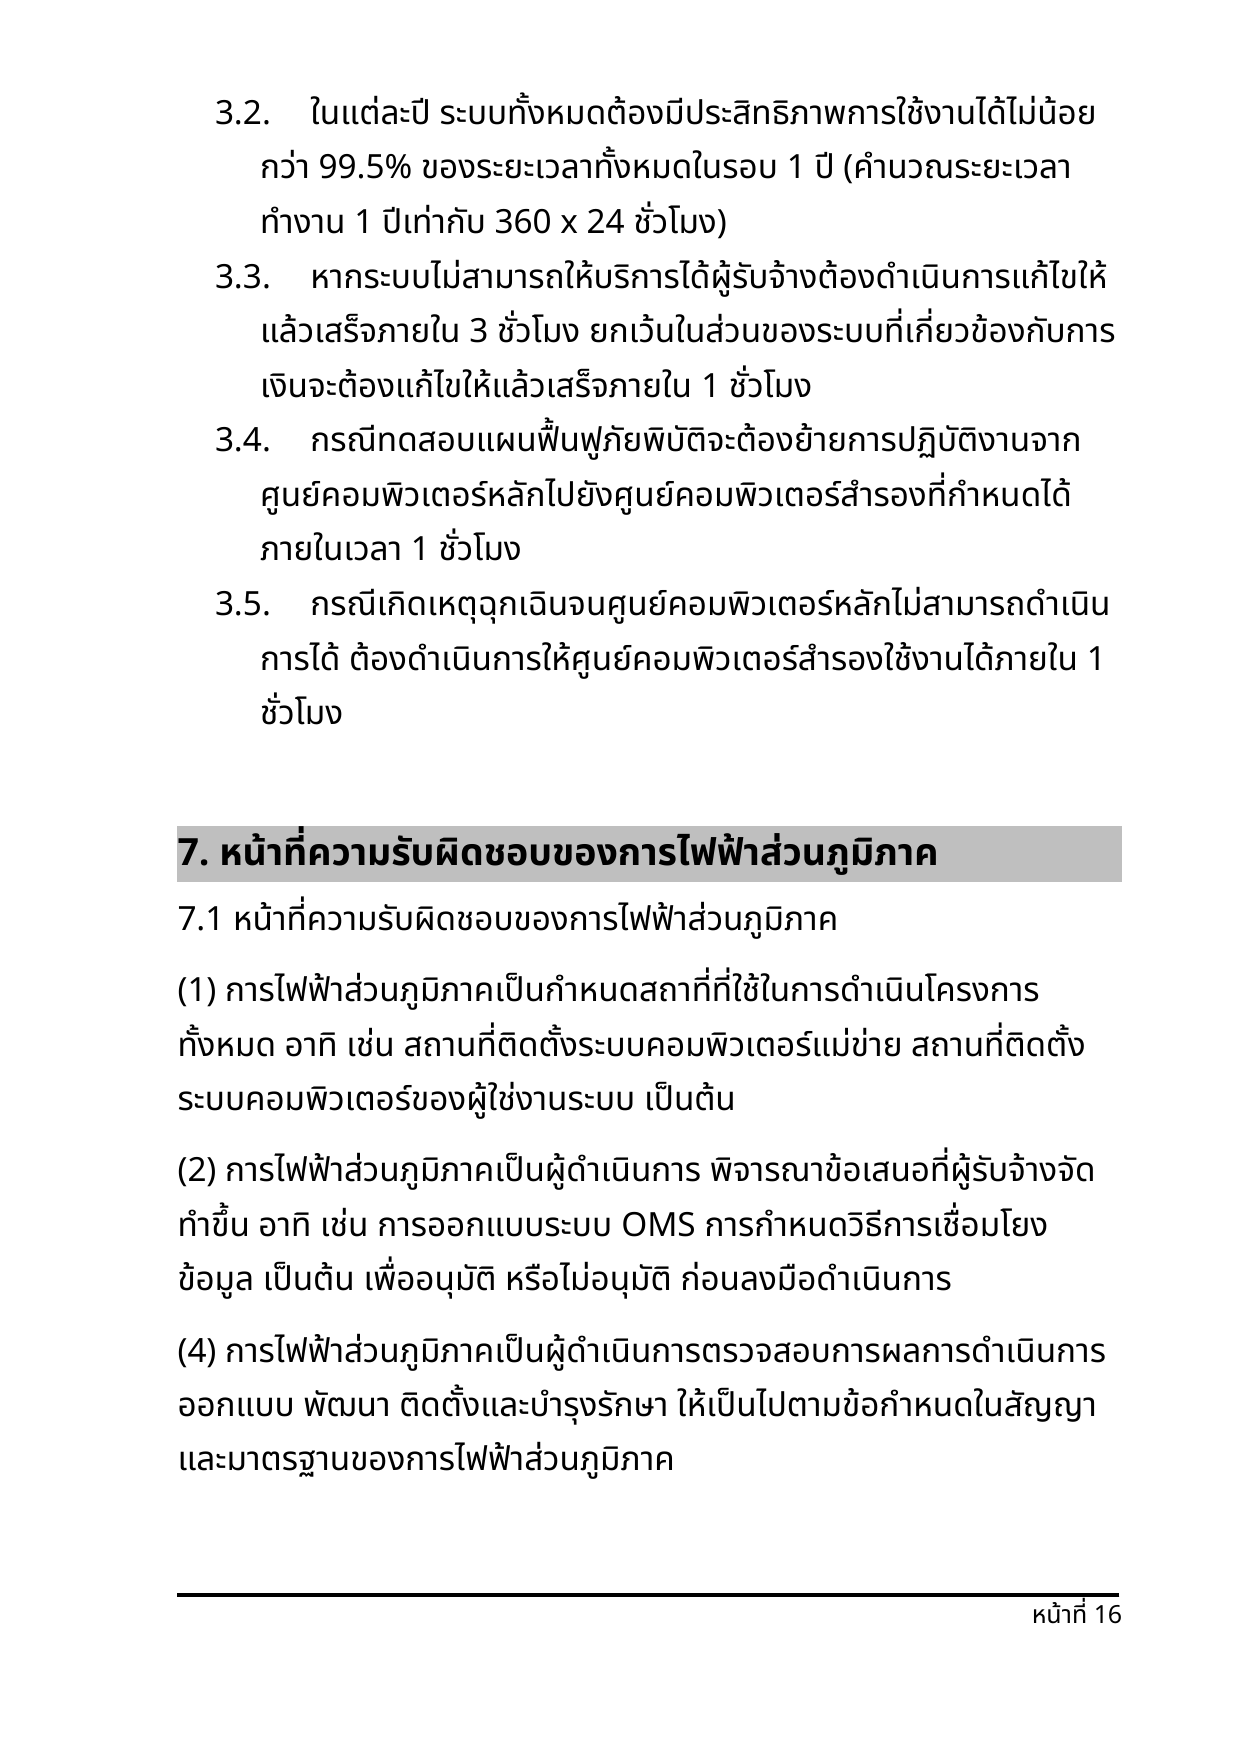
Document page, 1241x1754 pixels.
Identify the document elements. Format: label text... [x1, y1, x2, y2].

text 7.1 หน้าที่ความรับผิดชอบของการไฟฟ้าส่วนภูมิภาค [177, 895, 1122, 946]
list ในแต่ละปี ระบบทั้งหมดต้องมีประสิทธิภาพการใช้งานได้ไม่น้อยกว่า 99.5% ของระยะเวลาทั้งหมดในรอบ 1 ปี (คำนวณระยะเวลาทำงาน 1 ปีเท่ากับ 360 x 24 ชั่วโมง) [215, 89, 1122, 248]
subtitle 7. หน้าที่ความรับผิดชอบของการไฟฟ้าส่วนภูมิภาค [177, 826, 1122, 882]
list กรณีทดสอบแผนฟื้นฟูภัยพิบัติจะต้องย้ายการปฏิบัติงานจากศูนย์คอมพิวเตอร์หลักไปยังศูนย์คอมพิวเตอร์สำรองที่กำหนดได้ภายในเวลา 1 ชั่วโมง [215, 416, 1122, 576]
text (4) การไฟฟ้าส่วนภูมิภาคเป็นผู้ดำเนินการตรวจสอบการผลการดำเนินการ ออกแบบ พัฒนา ติดตั้งและบำรุงรักษา ให้เป็นไปตามข้อกำหนดในสัญญาและมาตรฐานของการไฟฟ้าส่วนภูมิภาค [177, 1326, 1122, 1486]
text (1) การไฟฟ้าส่วนภูมิภาคเป็นกำหนดสถาที่ที่ใช้ในการดำเนินโครงการทั้งหมด อาทิ เช่น สถานที่ติดตั้งระบบคอมพิวเตอร์แม่ข่าย สถานที่ติดตั้งระบบคอมพิวเตอร์ของผู้ใช่งานระบบ เป็นต้น [177, 966, 1122, 1126]
list กรณีเกิดเหตุฉุกเฉินจนศูนย์คอมพิวเตอร์หลักไม่สามารถดำเนินการได้ ต้องดำเนินการให้ศูนย์คอมพิวเตอร์สำรองใช้งานได้ภายใน 1 ชั่วโมง [215, 580, 1122, 739]
text (2) การไฟฟ้าส่วนภูมิภาคเป็นผู้ดำเนินการ พิจารณาข้อเสนอที่ผู้รับจ้างจัดทำขึ้น อาทิ เช่น การออกแบบระบบ OMS การกำหนดวิธีการเชื่อมโยงข้อมูล เป็นต้น เพื่ออนุมัติ หรือไม่อนุมัติ ก่อนลงมือดำเนินการ [177, 1146, 1122, 1306]
list หากระบบไม่สามารถให้บริการได้ผู้รับจ้างต้องดำเนินการแก้ไขให้แล้วเสร็จภายใน 3 ชั่วโมง ยกเว้นในส่วนของระบบที่เกี่ยวข้องกับการเงินจะต้องแก้ไขให้แล้วเสร็จภายใน 1 ชั่วโมง [215, 252, 1122, 412]
